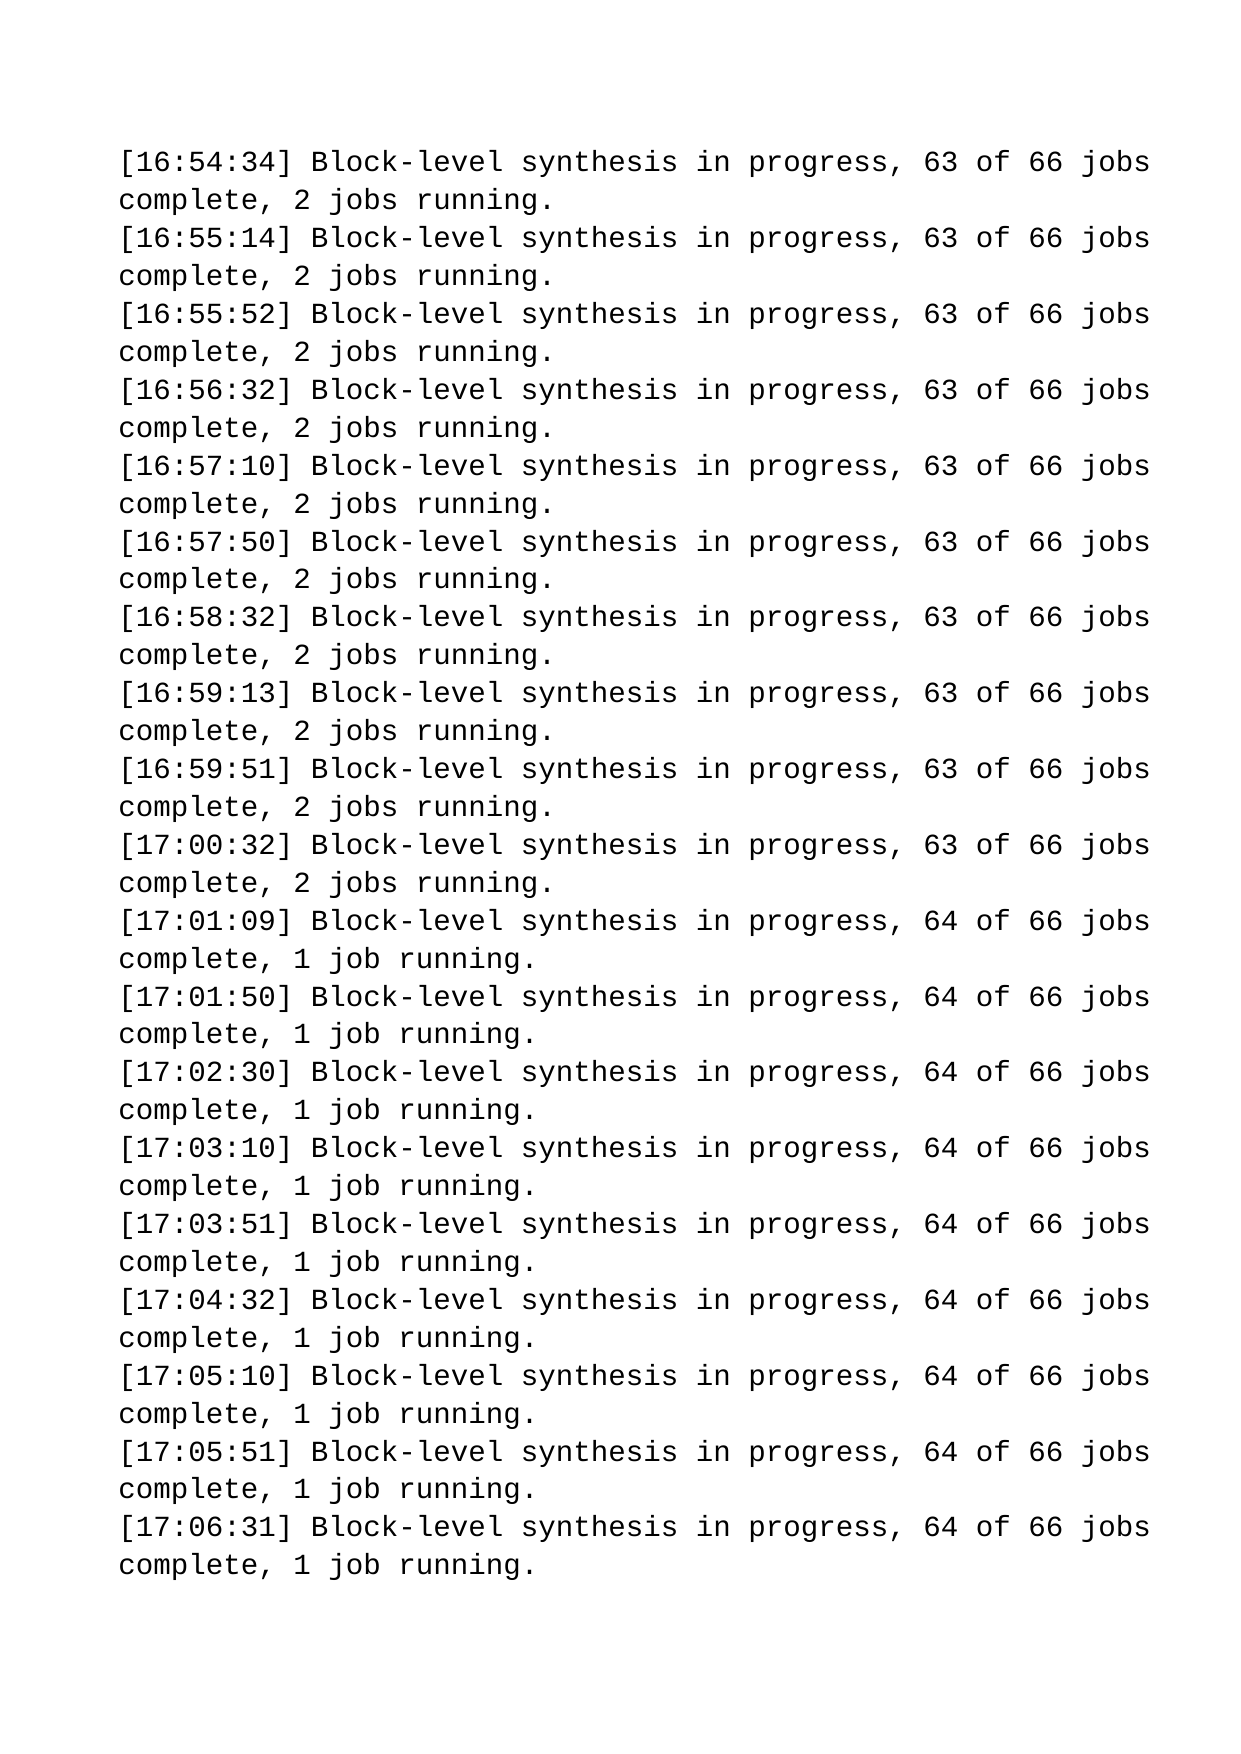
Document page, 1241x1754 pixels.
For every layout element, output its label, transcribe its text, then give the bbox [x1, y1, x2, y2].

text [17:05:51] Block-level synthesis in progress, 64 of 66 jobs complete, 1 job running. [118, 1437, 1181, 1508]
text [17:01:09] Block-level synthesis in progress, 64 of 66 jobs complete, 1 job running. [118, 906, 1181, 977]
text [16:57:10] Block-level synthesis in progress, 63 of 66 jobs complete, 2 jobs running. [118, 451, 1181, 522]
text [16:58:32] Block-level synthesis in progress, 63 of 66 jobs complete, 2 jobs running. [118, 603, 1181, 673]
text [17:01:50] Block-level synthesis in progress, 64 of 66 jobs complete, 1 job running. [118, 982, 1181, 1053]
text [16:59:51] Block-level synthesis in progress, 63 of 66 jobs complete, 2 jobs running. [118, 754, 1181, 825]
text [17:06:31] Block-level synthesis in progress, 64 of 66 jobs complete, 1 job running. [118, 1513, 1181, 1583]
text [17:00:32] Block-level synthesis in progress, 63 of 66 jobs complete, 2 jobs running. [118, 830, 1181, 901]
text [16:59:13] Block-level synthesis in progress, 63 of 66 jobs complete, 2 jobs running. [118, 678, 1181, 749]
text [17:03:51] Block-level synthesis in progress, 64 of 66 jobs complete, 1 job running. [118, 1209, 1181, 1280]
text [16:55:14] Block-level synthesis in progress, 63 of 66 jobs complete, 2 jobs running. [118, 223, 1181, 294]
text [16:55:52] Block-level synthesis in progress, 63 of 66 jobs complete, 2 jobs running. [118, 299, 1181, 370]
text [17:04:32] Block-level synthesis in progress, 64 of 66 jobs complete, 1 job running. [118, 1285, 1181, 1356]
text [17:02:30] Block-level synthesis in progress, 64 of 66 jobs complete, 1 job running. [118, 1058, 1181, 1128]
text [16:57:50] Block-level synthesis in progress, 63 of 66 jobs complete, 2 jobs running. [118, 527, 1181, 598]
text [16:54:34] Block-level synthesis in progress, 63 of 66 jobs complete, 2 jobs running. [118, 148, 1181, 218]
text [17:03:10] Block-level synthesis in progress, 64 of 66 jobs complete, 1 job running. [118, 1133, 1181, 1204]
text [16:56:32] Block-level synthesis in progress, 63 of 66 jobs complete, 2 jobs running. [118, 375, 1181, 446]
text [17:05:10] Block-level synthesis in progress, 64 of 66 jobs complete, 1 job running. [118, 1361, 1181, 1432]
